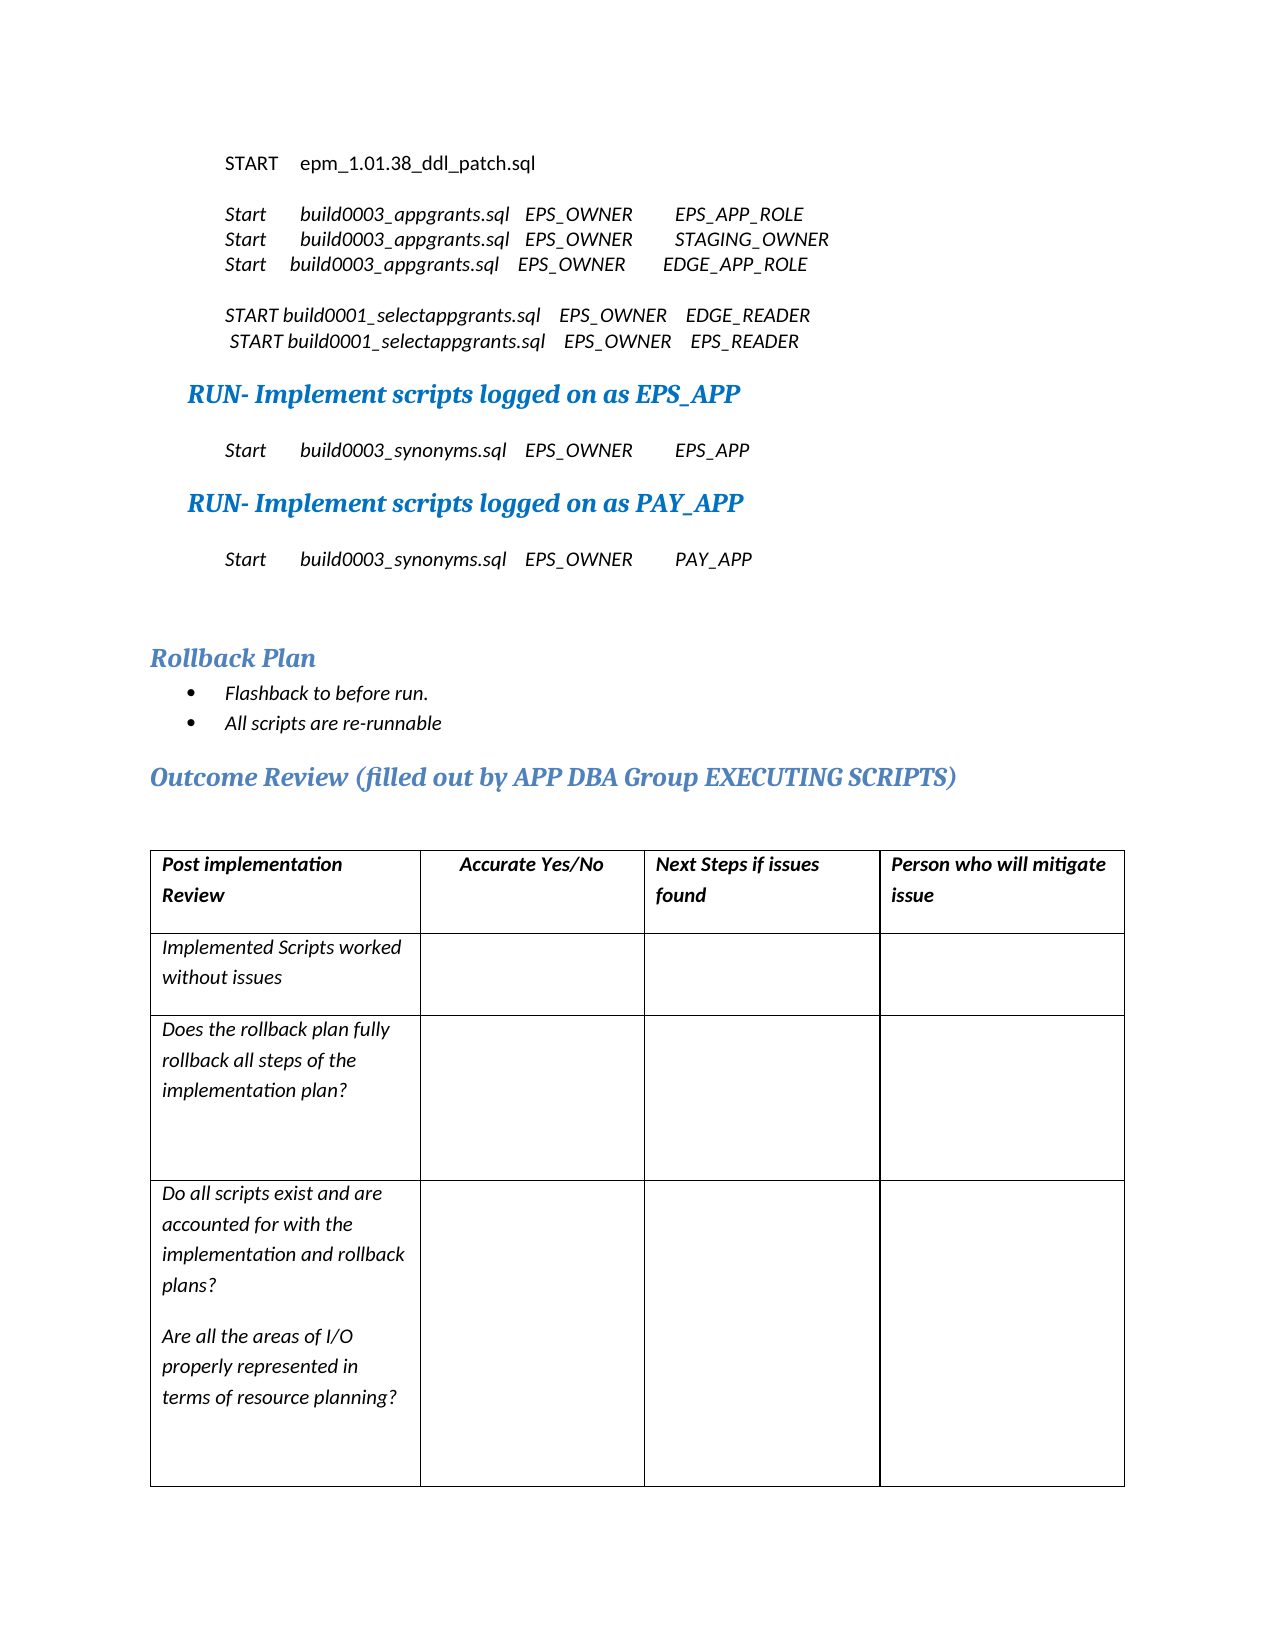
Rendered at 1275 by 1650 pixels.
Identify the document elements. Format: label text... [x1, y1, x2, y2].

table_cell [421, 934, 644, 1015]
table_cell [645, 1016, 879, 1179]
table_cell [421, 1016, 644, 1179]
table_cell [881, 934, 1124, 1015]
text Start build0003_appgrants.sql EPS_OWNER EDGE_APP_ROLE [225, 252, 1125, 277]
table_cell Implemented Scripts worked without issues [151, 934, 420, 1015]
table_cell Does the rollback plan fully rollback all steps of the implementation plan? [151, 1016, 420, 1179]
table_cell [881, 1016, 1124, 1179]
subtitle Outcome Review (filled out by APP DBA Group EXECUTING SCRIPTS) [150, 762, 1125, 793]
table_cell Do all scripts exist and are accounted for with the implementation and rollback plans? Are all the areas of I/O properly represented in terms of resource planning? [151, 1181, 420, 1486]
table_cell [881, 1181, 1124, 1486]
text START epm_1.01.38_ddl_patch.sql [225, 150, 1125, 175]
list RUN- Implement scripts logged on as PAY_APP [187, 488, 1125, 519]
text START build0001_selectappgrants.sql EPS_OWNER EDGE_READER [225, 302, 1125, 328]
table_header Post implementation Review [151, 851, 420, 933]
list Flashback to before run. [187, 680, 1125, 706]
list RUN- Implement scripts logged on as EPS_APP [187, 379, 1125, 410]
table_header Accurate Yes/No [421, 851, 644, 933]
list All scripts are re-runnable [187, 711, 1125, 736]
text Start build0003_synonyms.sql EPS_OWNER EPS_APP [225, 437, 1125, 462]
text Start build0003_appgrants.sql EPS_OWNER EPS_APP_ROLE [225, 201, 1125, 226]
table_cell [421, 1181, 644, 1486]
text Start build0003_appgrants.sql EPS_OWNER STAGING_OWNER [225, 226, 1125, 252]
text Start build0003_synonyms.sql EPS_OWNER PAY_APP [225, 546, 1125, 571]
table_cell [645, 1181, 879, 1486]
table_cell [645, 934, 879, 1015]
table_header Person who will mitigate issue [881, 851, 1124, 933]
text START build0001_selectappgrants.sql EPS_OWNER EPS_READER [225, 328, 1125, 353]
subtitle Rollback Plan [150, 643, 1125, 674]
table_header Next Steps if issues found [645, 851, 879, 933]
